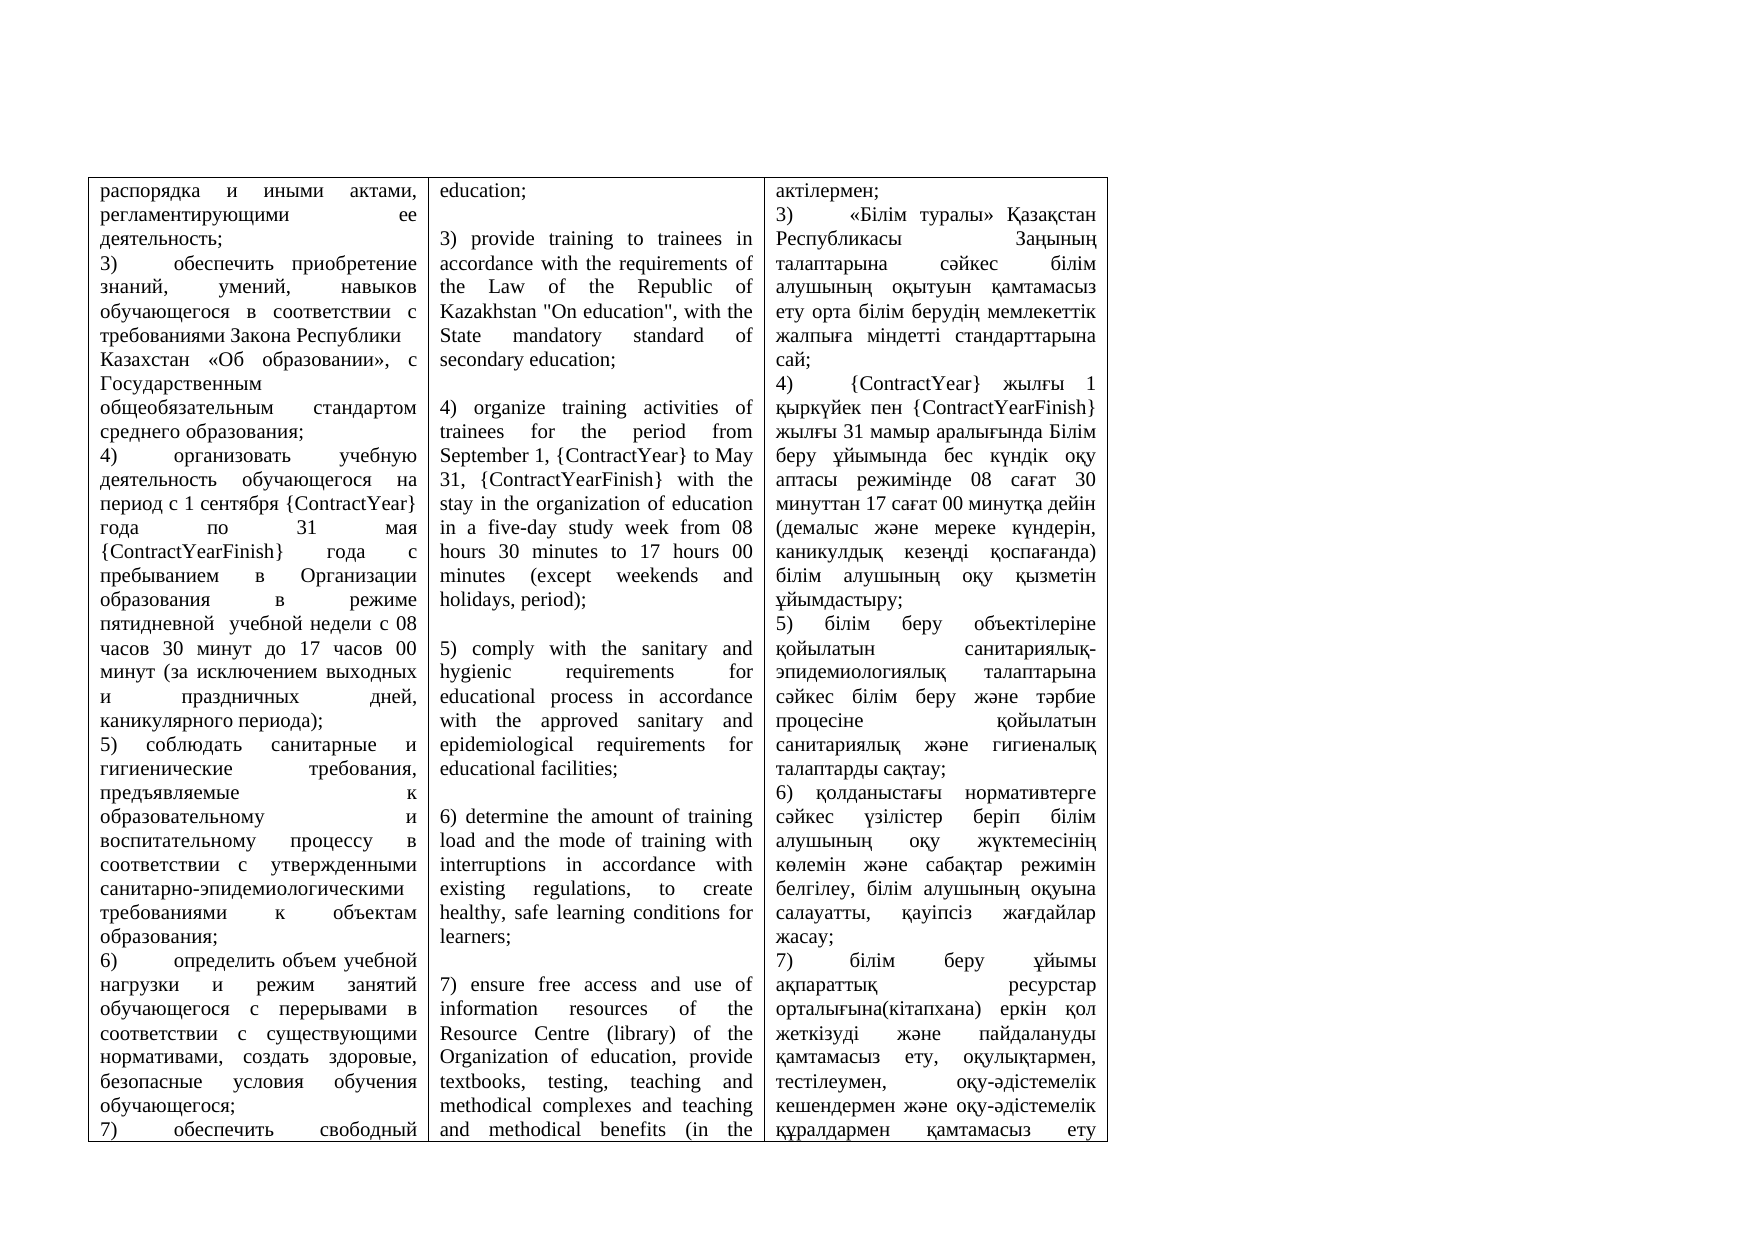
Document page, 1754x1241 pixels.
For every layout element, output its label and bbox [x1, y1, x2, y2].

table_cell [429, 178, 764, 1141]
table_cell [89, 178, 428, 1141]
table_cell [765, 178, 1107, 1141]
